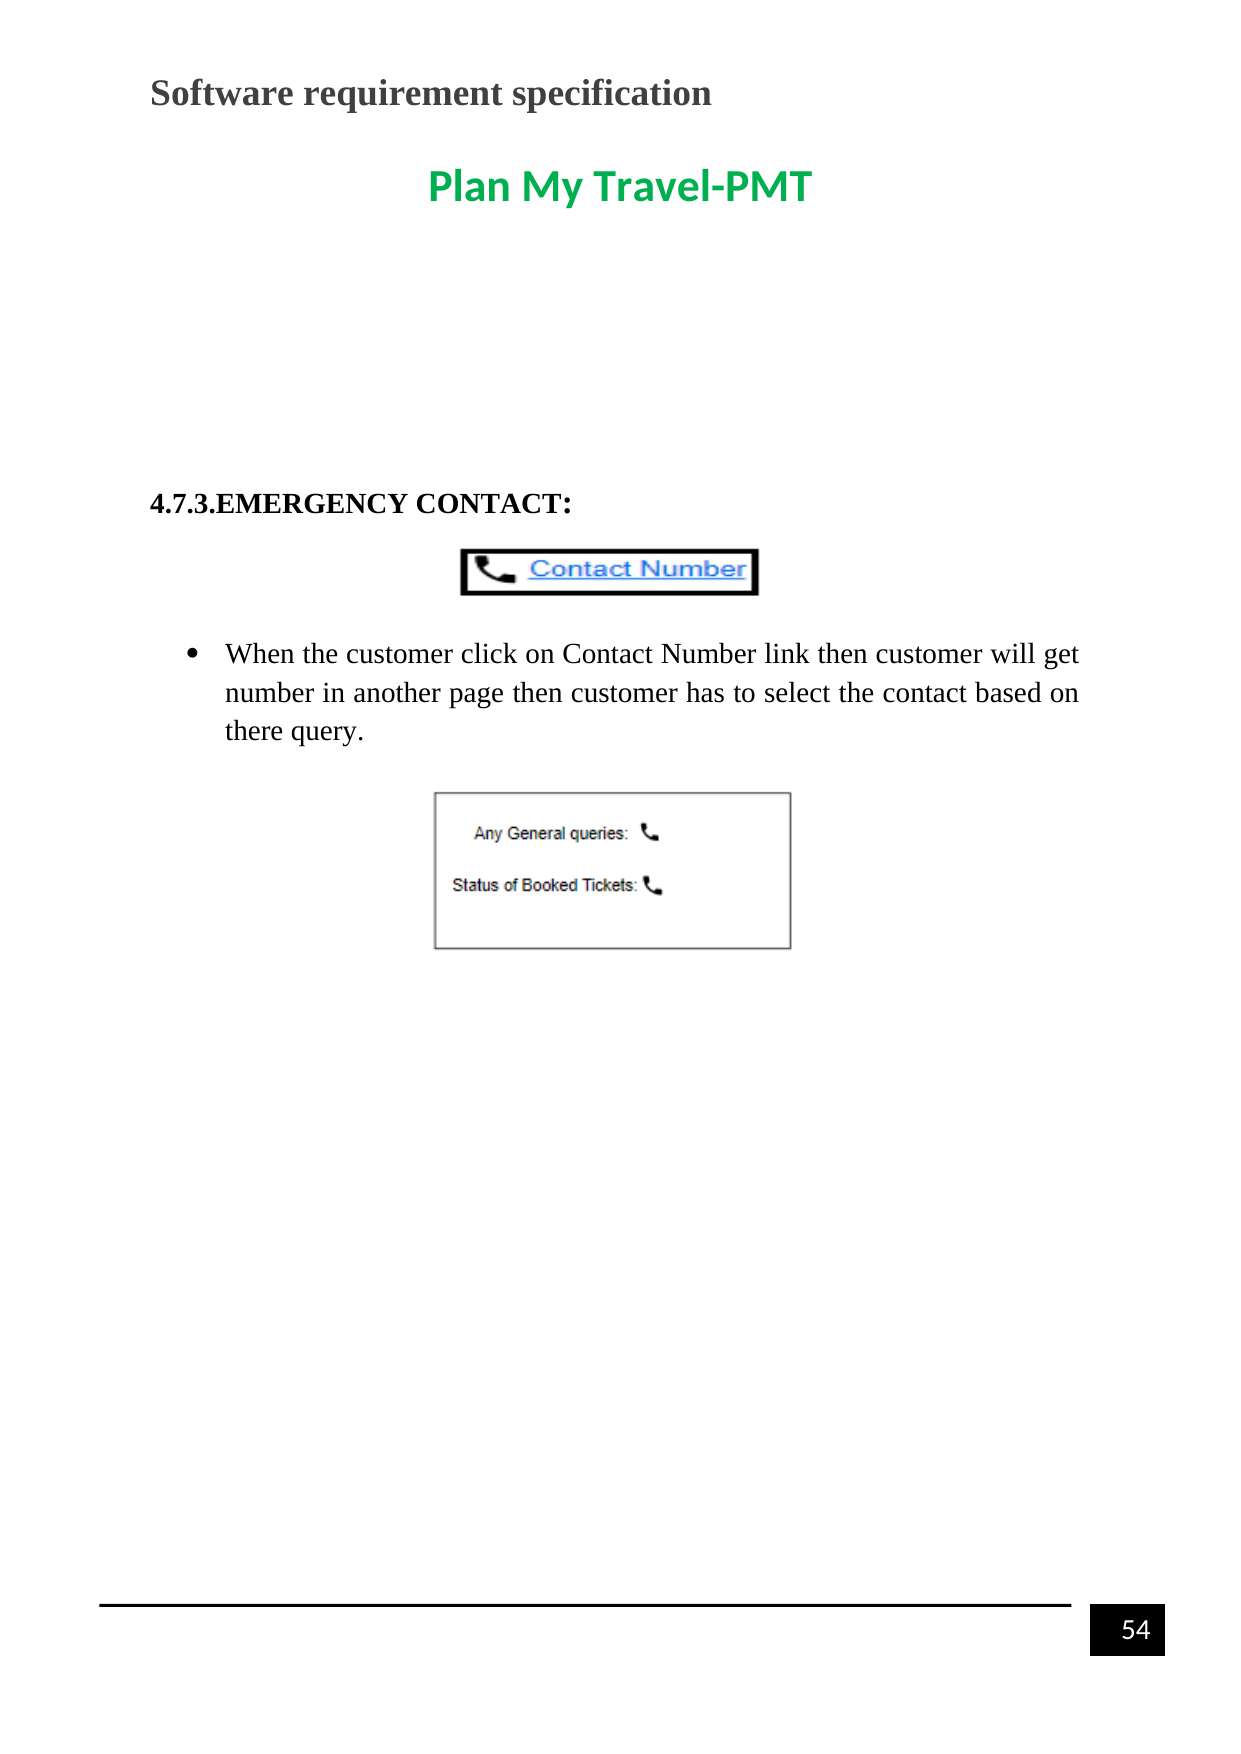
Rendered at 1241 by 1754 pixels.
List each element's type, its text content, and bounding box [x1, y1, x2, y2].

list When the customer click on Contact Number link then customer will get number in another page then customer has to select the contact based on there query. [187, 636, 1080, 747]
picture [447, 547, 783, 612]
picture [418, 772, 812, 973]
text 4.7.3.EMERGENCY CONTACT: [150, 482, 1080, 521]
